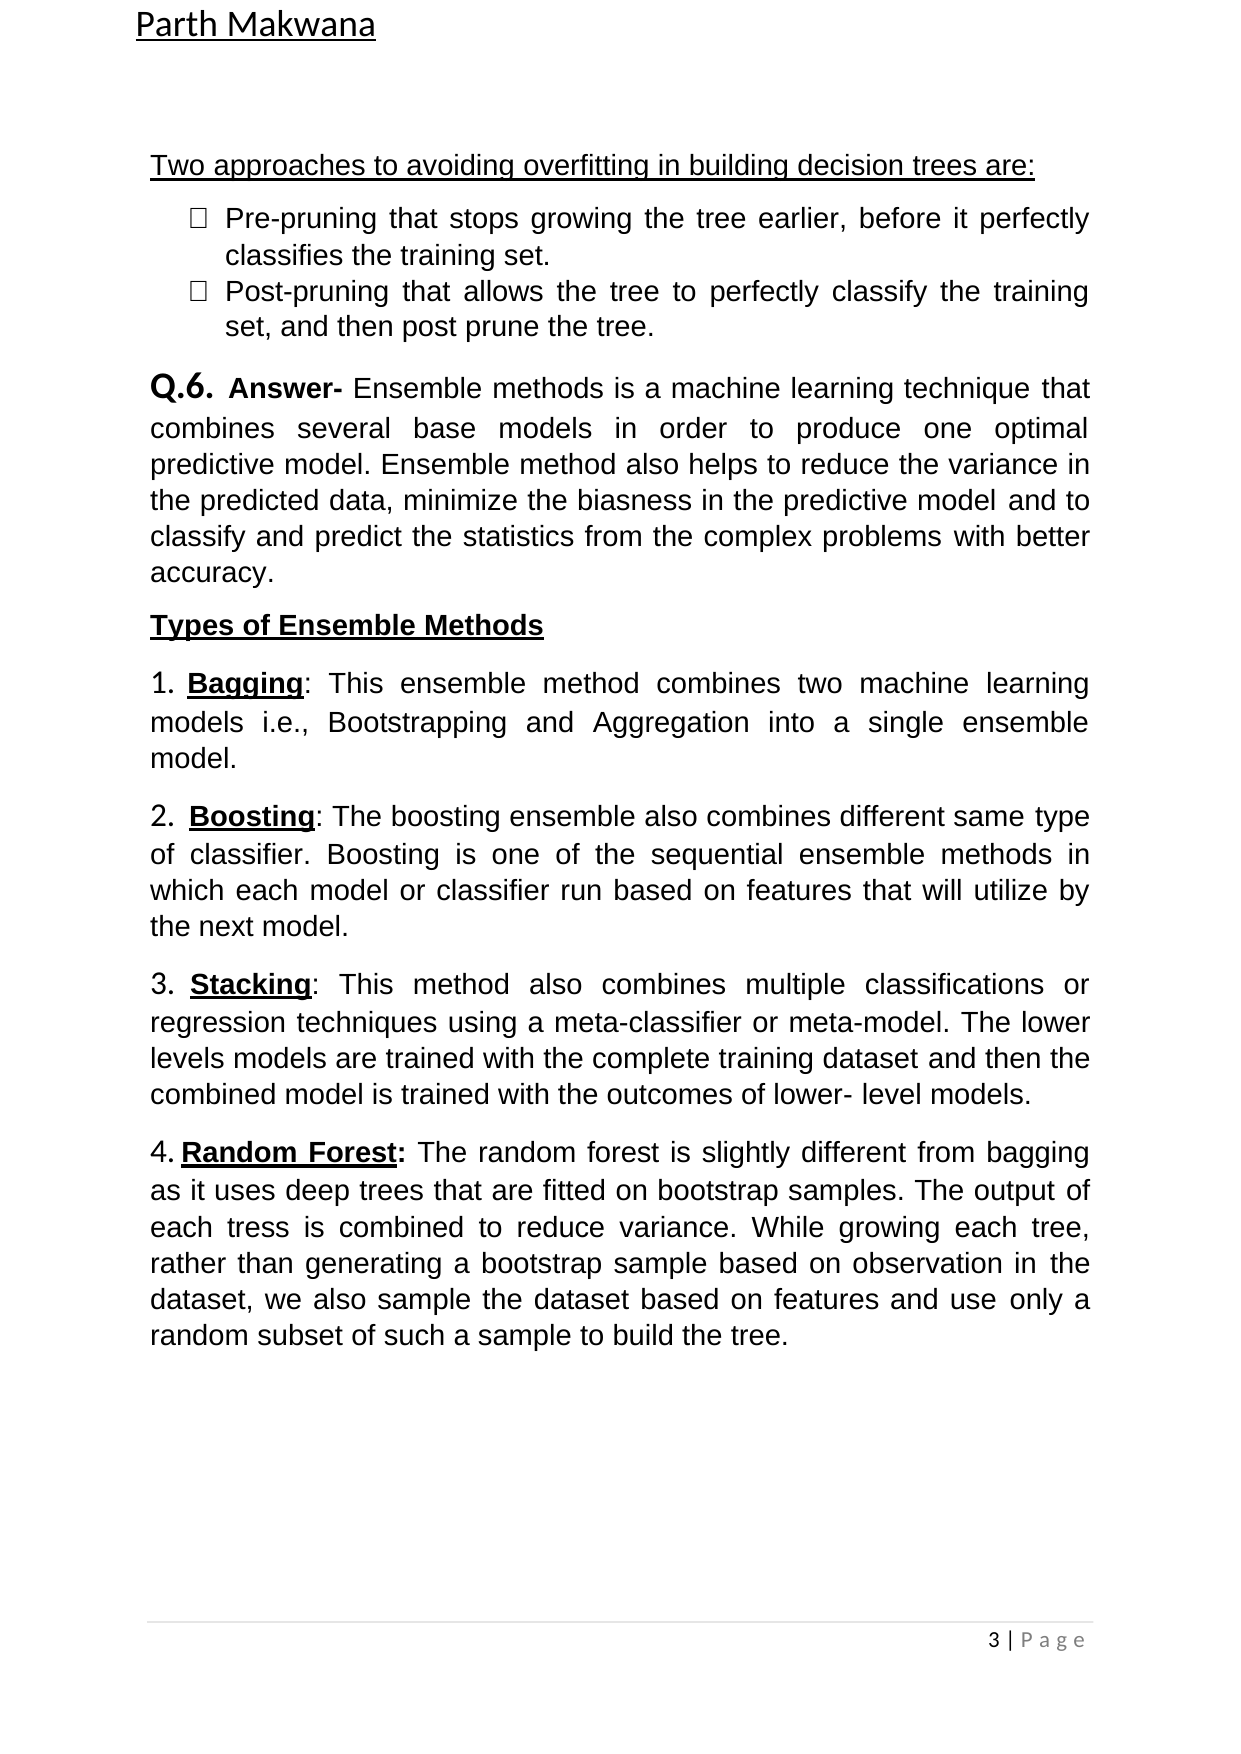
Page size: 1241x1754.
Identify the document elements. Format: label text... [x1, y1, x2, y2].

list Stacking: This method also combines multiple classifications or regression techniques using a meta-classifier or meta-model. The lower levels models are trained with the complete training dataset and then the combined model is trained with the outcomes of lower- level models. [150, 962, 1091, 1111]
list Post-pruning that allows the tree to perfectly classify the training set, and then post prune the tree. [187, 274, 1089, 343]
list Boosting: The boosting ensemble also combines different same type of classifier. Boosting is one of the sequential ensemble methods in which each model or classifier run based on features that will utilize by the next model. [150, 793, 1090, 943]
list Random Forest: The random forest is slightly different from bagging as it uses deep trees that are fitted on bootstrap samples. The output of each tress is combined to reduce variance. While growing each tree, rather than generating a bootstrap sample based on observation in the dataset, we also sample the dataset based on features and use only a random subset of such a sample to build the tree. [150, 1130, 1090, 1352]
text Two approaches to avoiding overfitting in building decision trees are: [150, 148, 1105, 182]
subtitle Types of Ensemble Methods [150, 608, 1105, 641]
list Bagging: This ensemble method combines two machine learning models i.e., Bootstrapping and Aggregation into a single ensemble model. [150, 661, 1091, 774]
list Pre-pruning that stops growing the tree earlier, before it perfectly classifies the training set. [187, 201, 1089, 271]
list Answer- Ensemble methods is a machine learning technique that combines several base models in order to produce one optimal predictive model. Ensemble method also helps to reduce the variance in the predicted data, minimize the biasness in the predictive model and to classify and predict the statistics from the complex problems with better accuracy. [150, 362, 1090, 589]
